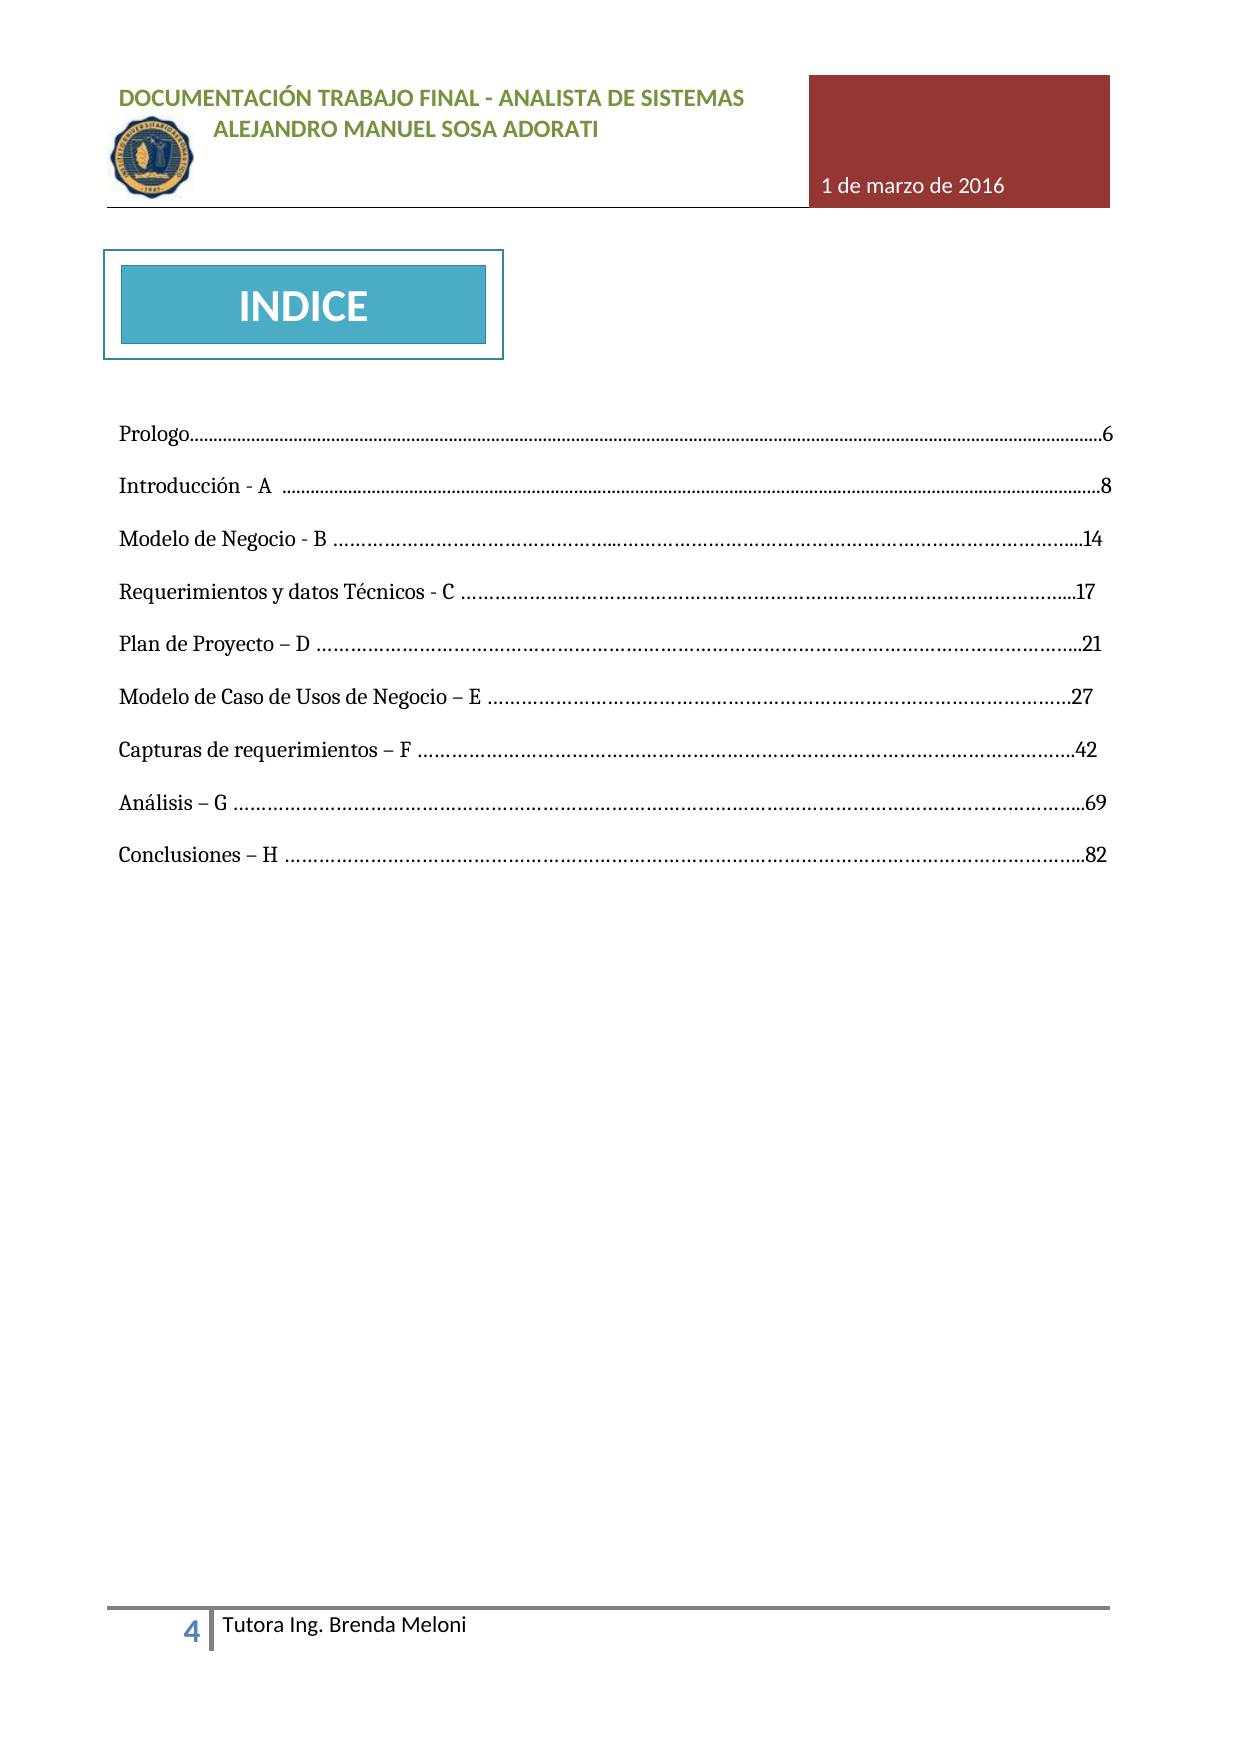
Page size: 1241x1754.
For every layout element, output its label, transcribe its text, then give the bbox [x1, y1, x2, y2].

text Prologo..................................................................................................................................................................................................6 [118, 420, 1122, 447]
text Plan de Proyecto – D ……………………………………………………………………………………………………………………..21 [118, 631, 1122, 658]
text Requerimientos y datos Técnicos - C ……………………………………………………………………………………………...17 [118, 578, 1122, 605]
text Introducción - A ..............................................................................................................................................................................8 [118, 473, 1122, 499]
text Capturas de requerimientos – F …………………………………………………………………………………………………….42 [118, 737, 1122, 763]
text Modelo de Negocio - B …………………………………………...……………………………………………………………………...14 [118, 526, 1122, 552]
text Conclusiones – H …………………………………………………………………………………………………………………………..82 [118, 842, 1122, 868]
text Análisis – G …………………………………………………………………………………………………………………………………..69 [118, 789, 1122, 816]
picture [106, 115, 195, 200]
text Modelo de Caso de Usos de Negocio – E …………………………………………………………………………………………27 [118, 684, 1122, 710]
